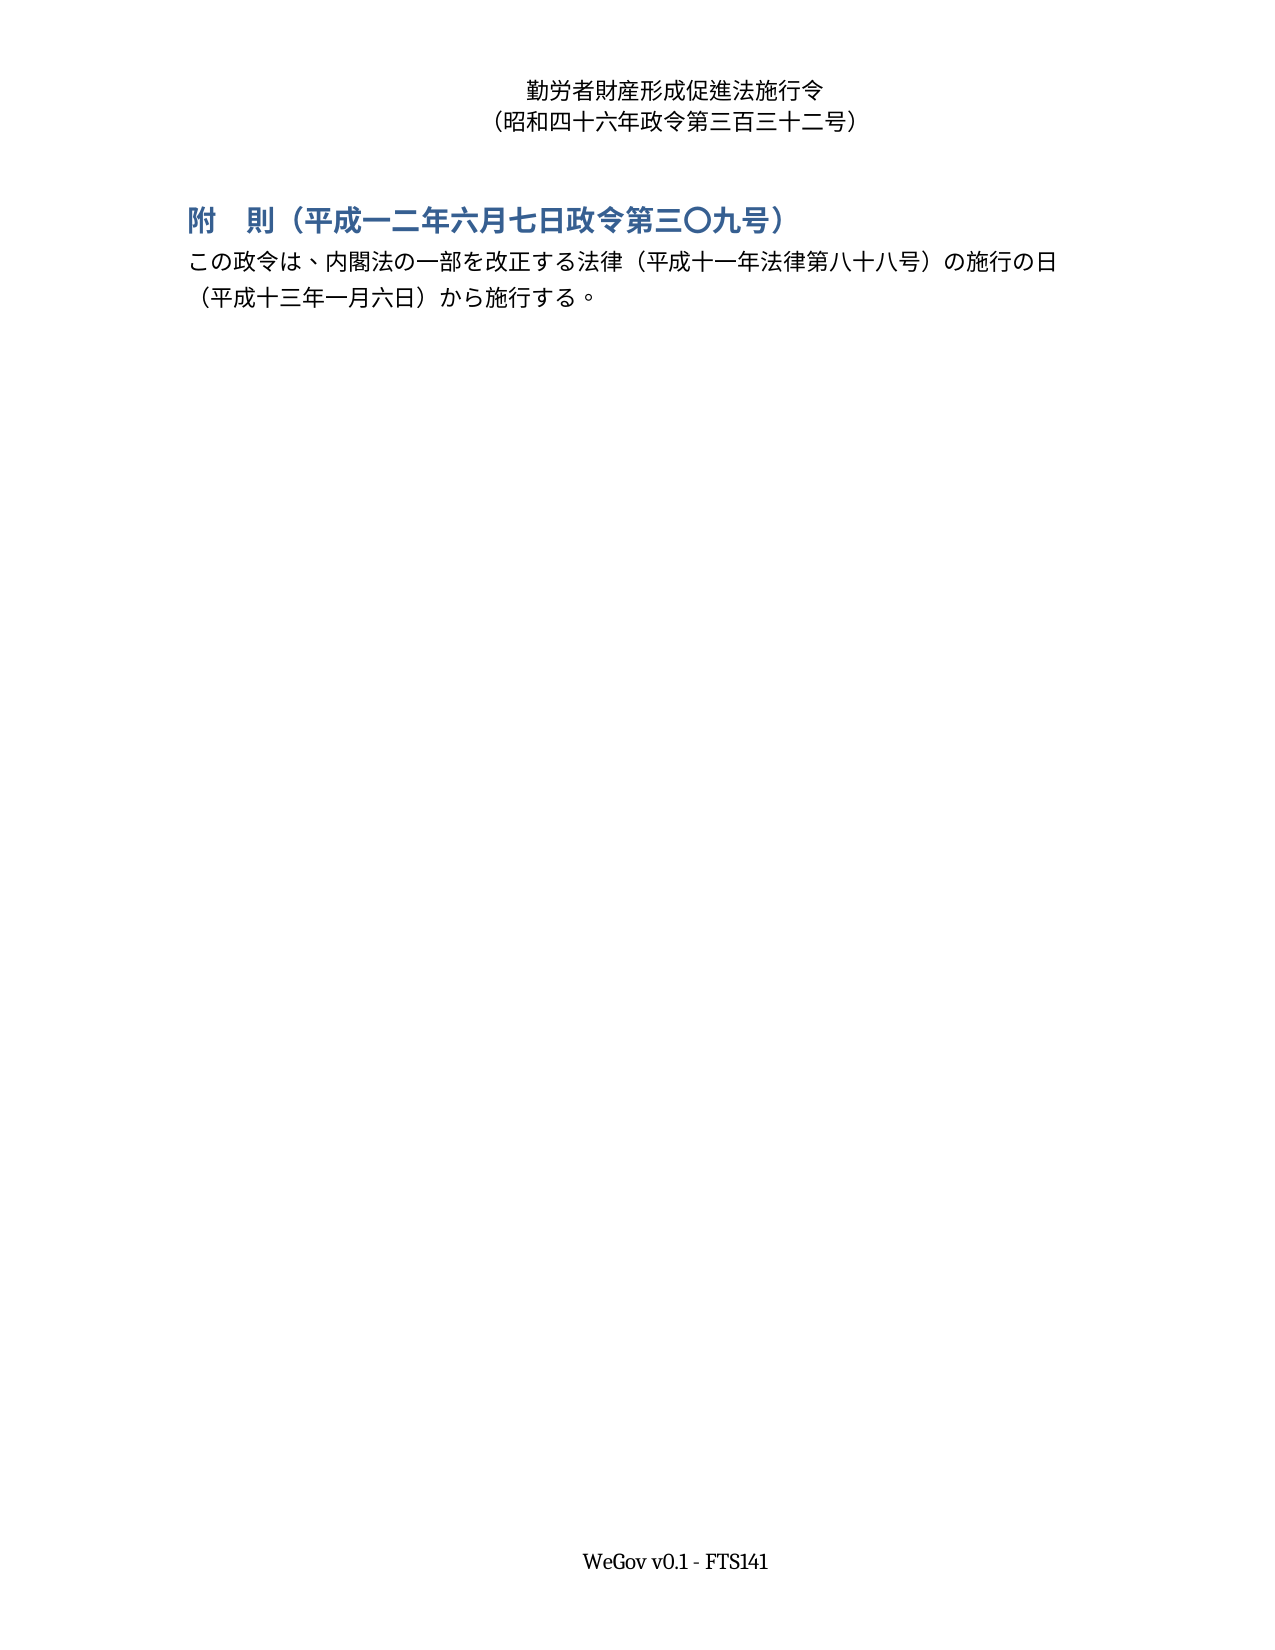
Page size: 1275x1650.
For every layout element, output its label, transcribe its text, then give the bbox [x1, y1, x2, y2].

text この政令は、内閣法の一部を改正する法律（平成十一年法律第八十八号）の施行の日（平成十三年一月六日）から施行する。 [187, 246, 1087, 313]
subtitle 附 則（平成一二年六月七日政令第三〇九号） [187, 200, 1087, 240]
